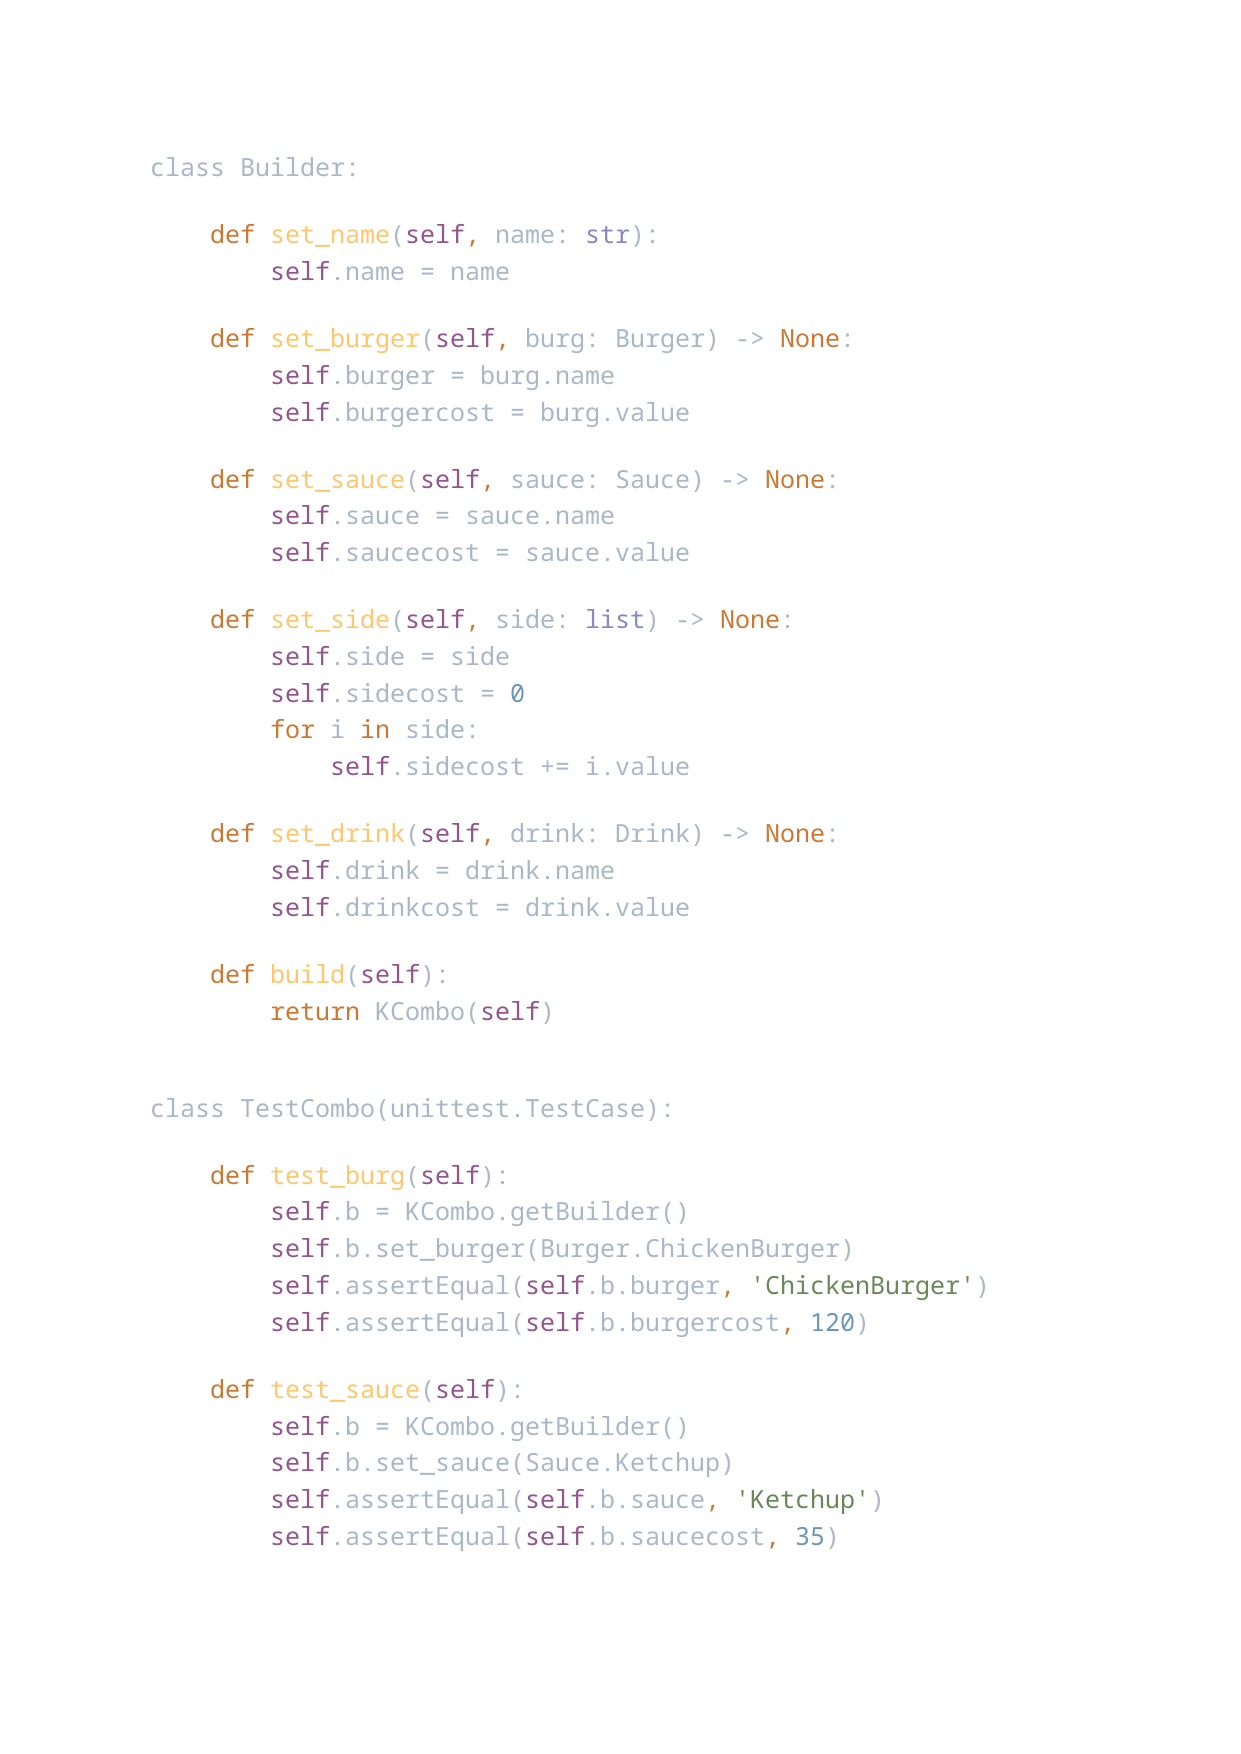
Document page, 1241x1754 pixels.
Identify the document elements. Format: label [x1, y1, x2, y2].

text [150, 150, 1090, 1583]
